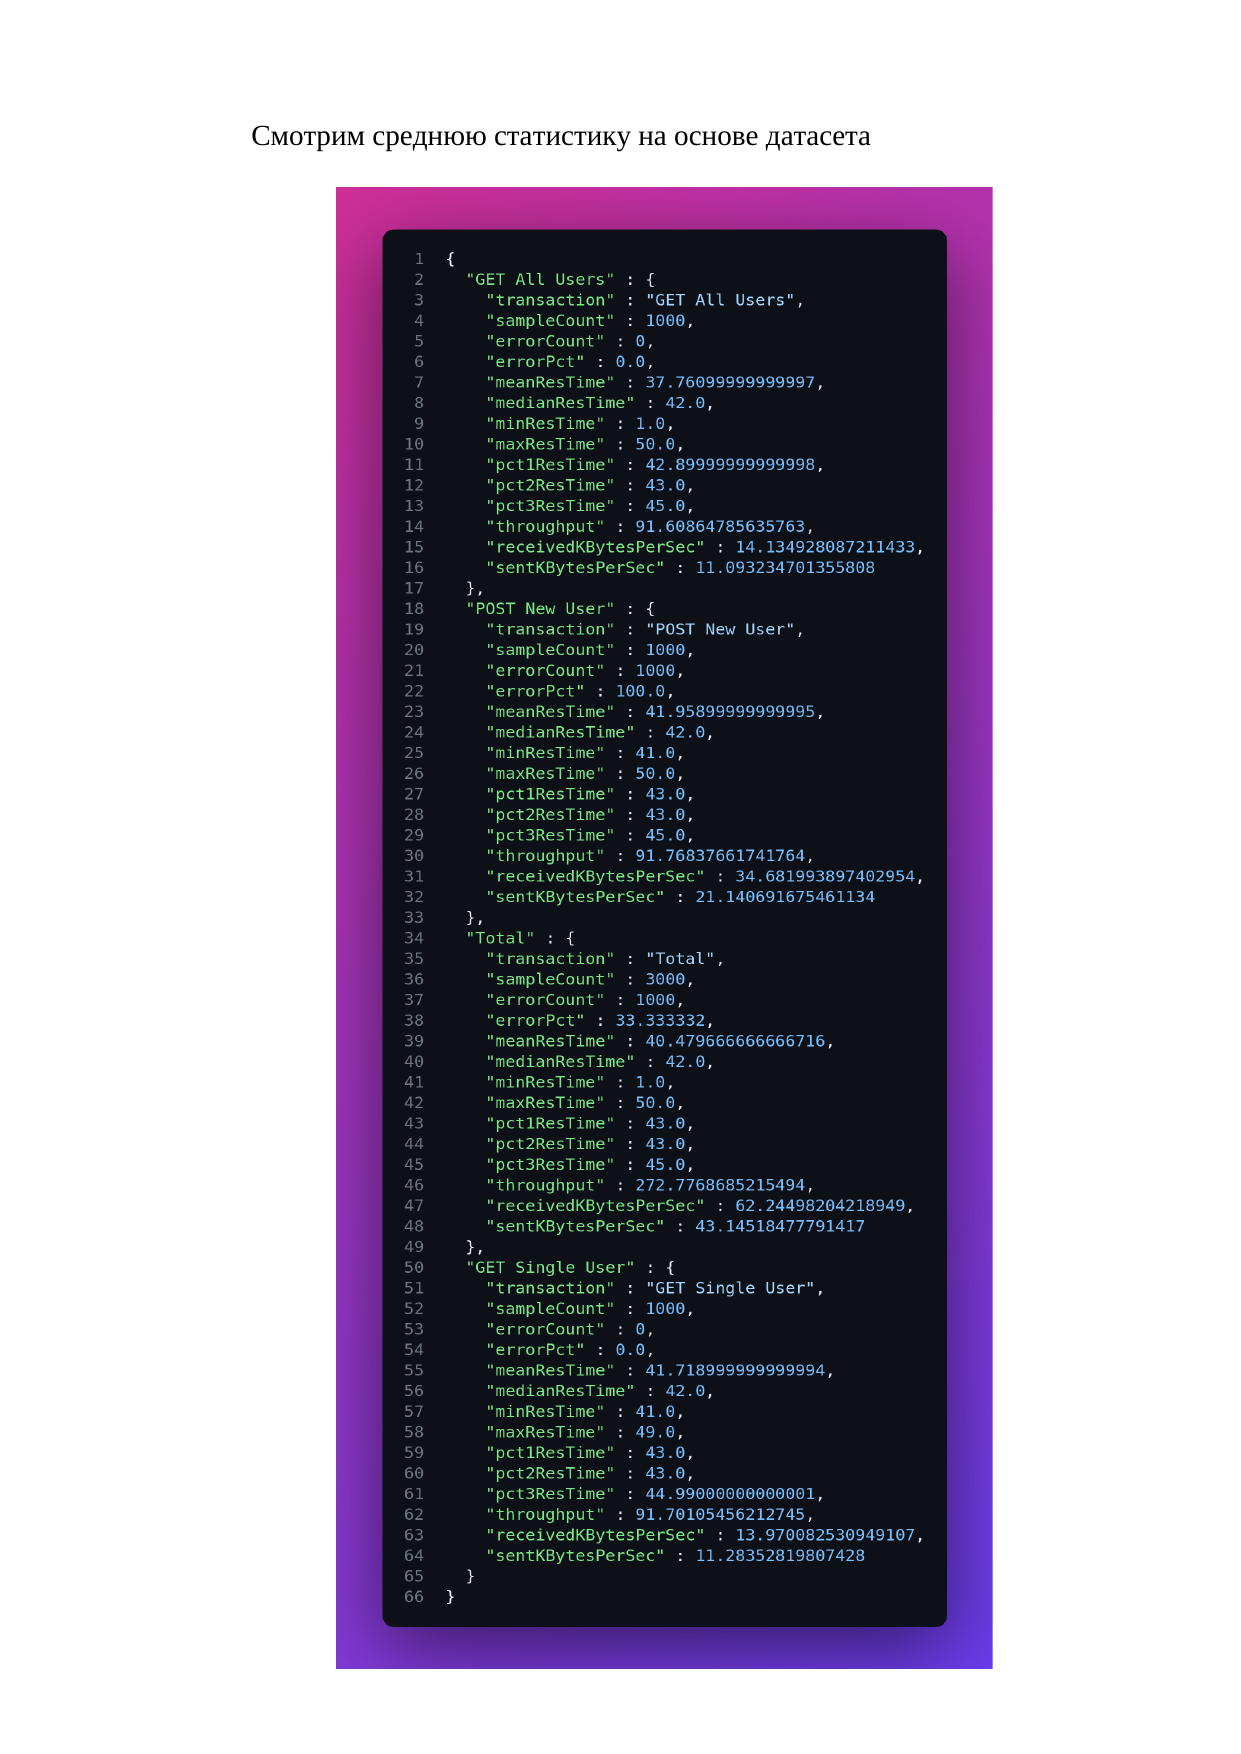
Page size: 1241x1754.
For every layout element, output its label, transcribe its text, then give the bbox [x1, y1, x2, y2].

picture [336, 187, 993, 1669]
text Смотрим среднюю статистику на основе датасета [251, 118, 1152, 152]
